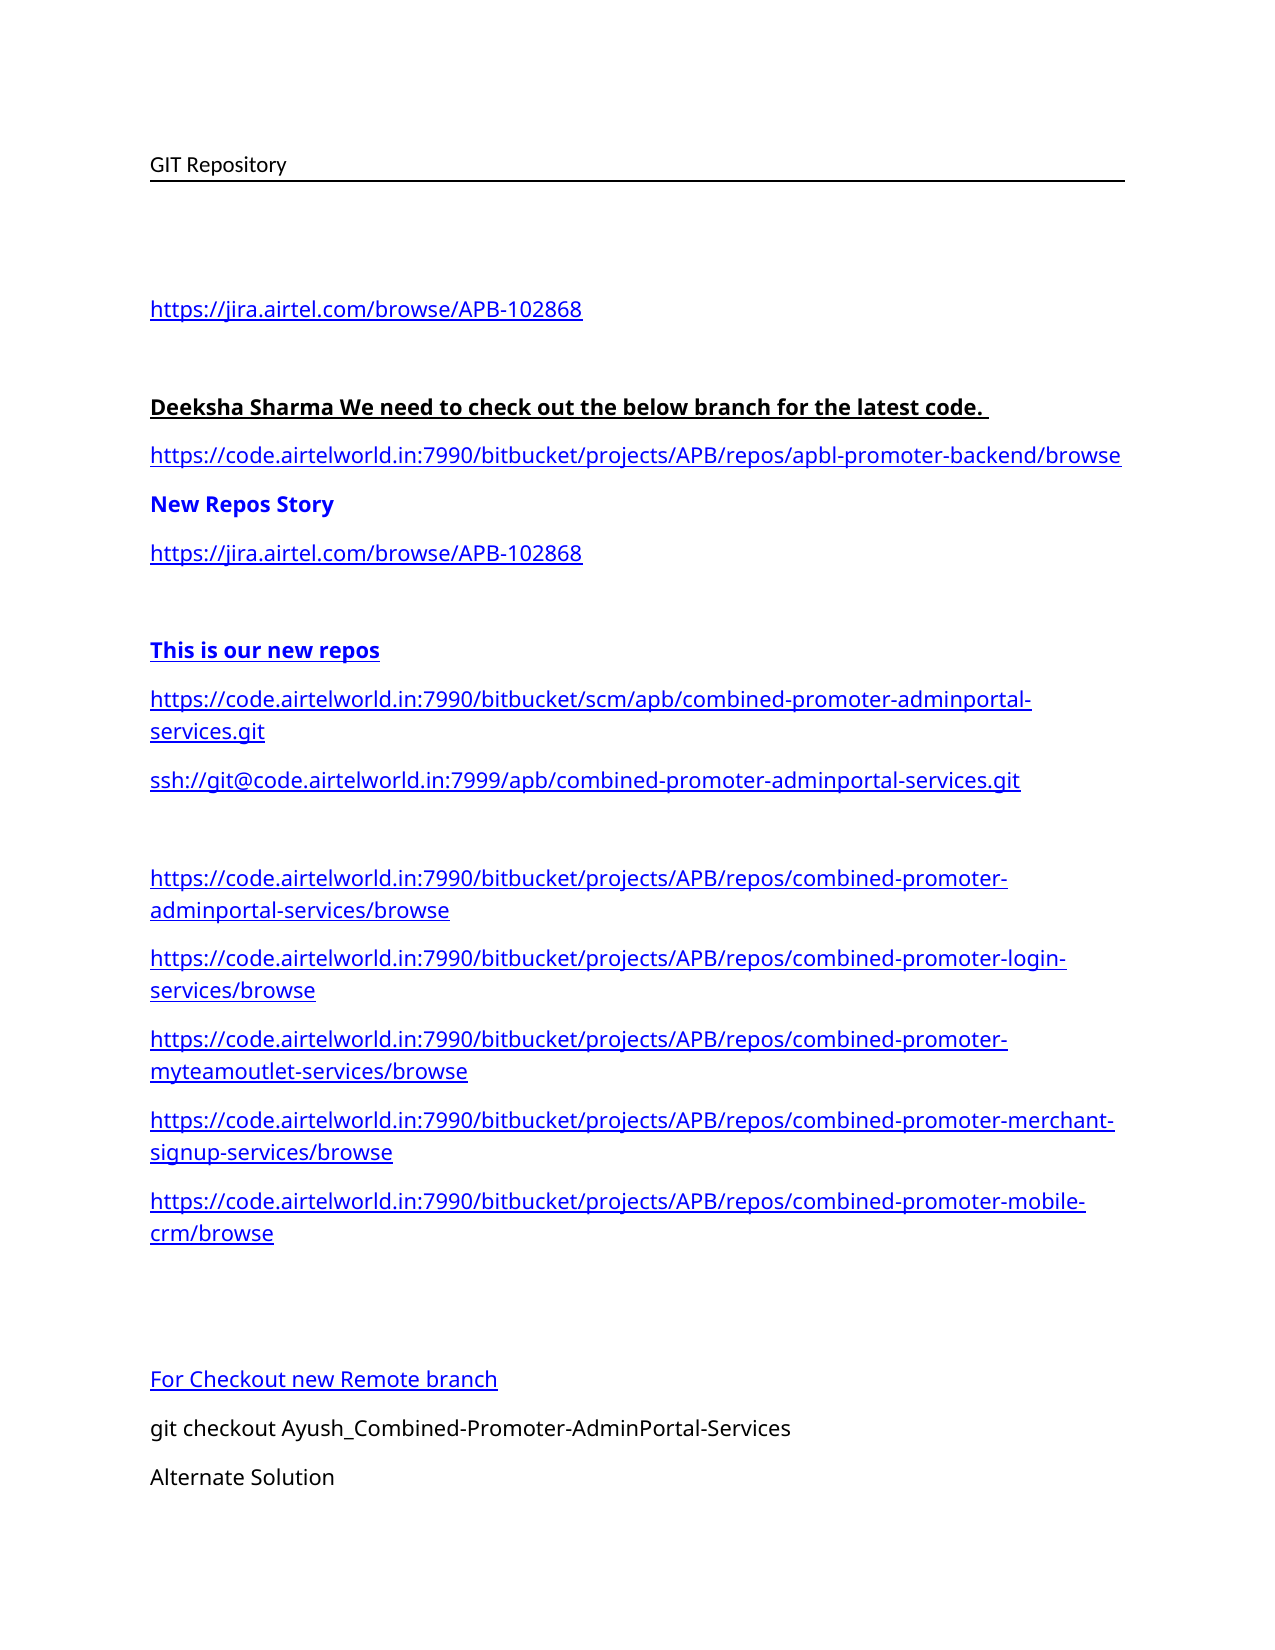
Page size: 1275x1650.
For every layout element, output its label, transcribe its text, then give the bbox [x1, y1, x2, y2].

text New Repos Story [150, 489, 1125, 519]
text git checkout Ayush_Combined-Promoter-AdminPortal-Services [150, 1413, 1125, 1443]
text https://code.airtelworld.in:7990/bitbucket/projects/APB/repos/combined-promoter-myteamoutlet-services/browse [150, 1024, 1125, 1086]
text This is our new repos [150, 636, 1125, 665]
text For Checkout new Remote branch [150, 1364, 1125, 1394]
text https://code.airtelworld.in:7990/bitbucket/projects/APB/repos/combined-promoter-merchant-signup-services/browse [150, 1105, 1125, 1167]
text https://code.airtelworld.in:7990/bitbucket/projects/APB/repos/combined-promoter-login-services/browse [150, 943, 1125, 1005]
text Deeksha Sharma We need to check out the below branch for the latest code. [150, 392, 1125, 422]
text GIT Repository [150, 150, 1125, 180]
text https://code.airtelworld.in:7990/bitbucket/projects/APB/repos/combined-promoter-adminportal-services/browse [150, 863, 1125, 924]
text https://code.airtelworld.in:7990/bitbucket/scm/apb/combined-promoter-adminportal-services.git [150, 684, 1125, 746]
text Alternate Solution [150, 1462, 1125, 1492]
text ssh://git@code.airtelworld.in:7999/apb/combined-promoter-adminportal-services.git [150, 765, 1125, 795]
text https://code.airtelworld.in:7990/bitbucket/projects/APB/repos/apbl-promoter-backend/browse [150, 441, 1125, 470]
text https://jira.airtel.com/browse/APB-102868 [150, 294, 1125, 324]
text https://jira.airtel.com/browse/APB-102868 [150, 538, 1125, 568]
text https://code.airtelworld.in:7990/bitbucket/projects/APB/repos/combined-promoter-mobile-crm/browse [150, 1186, 1125, 1248]
